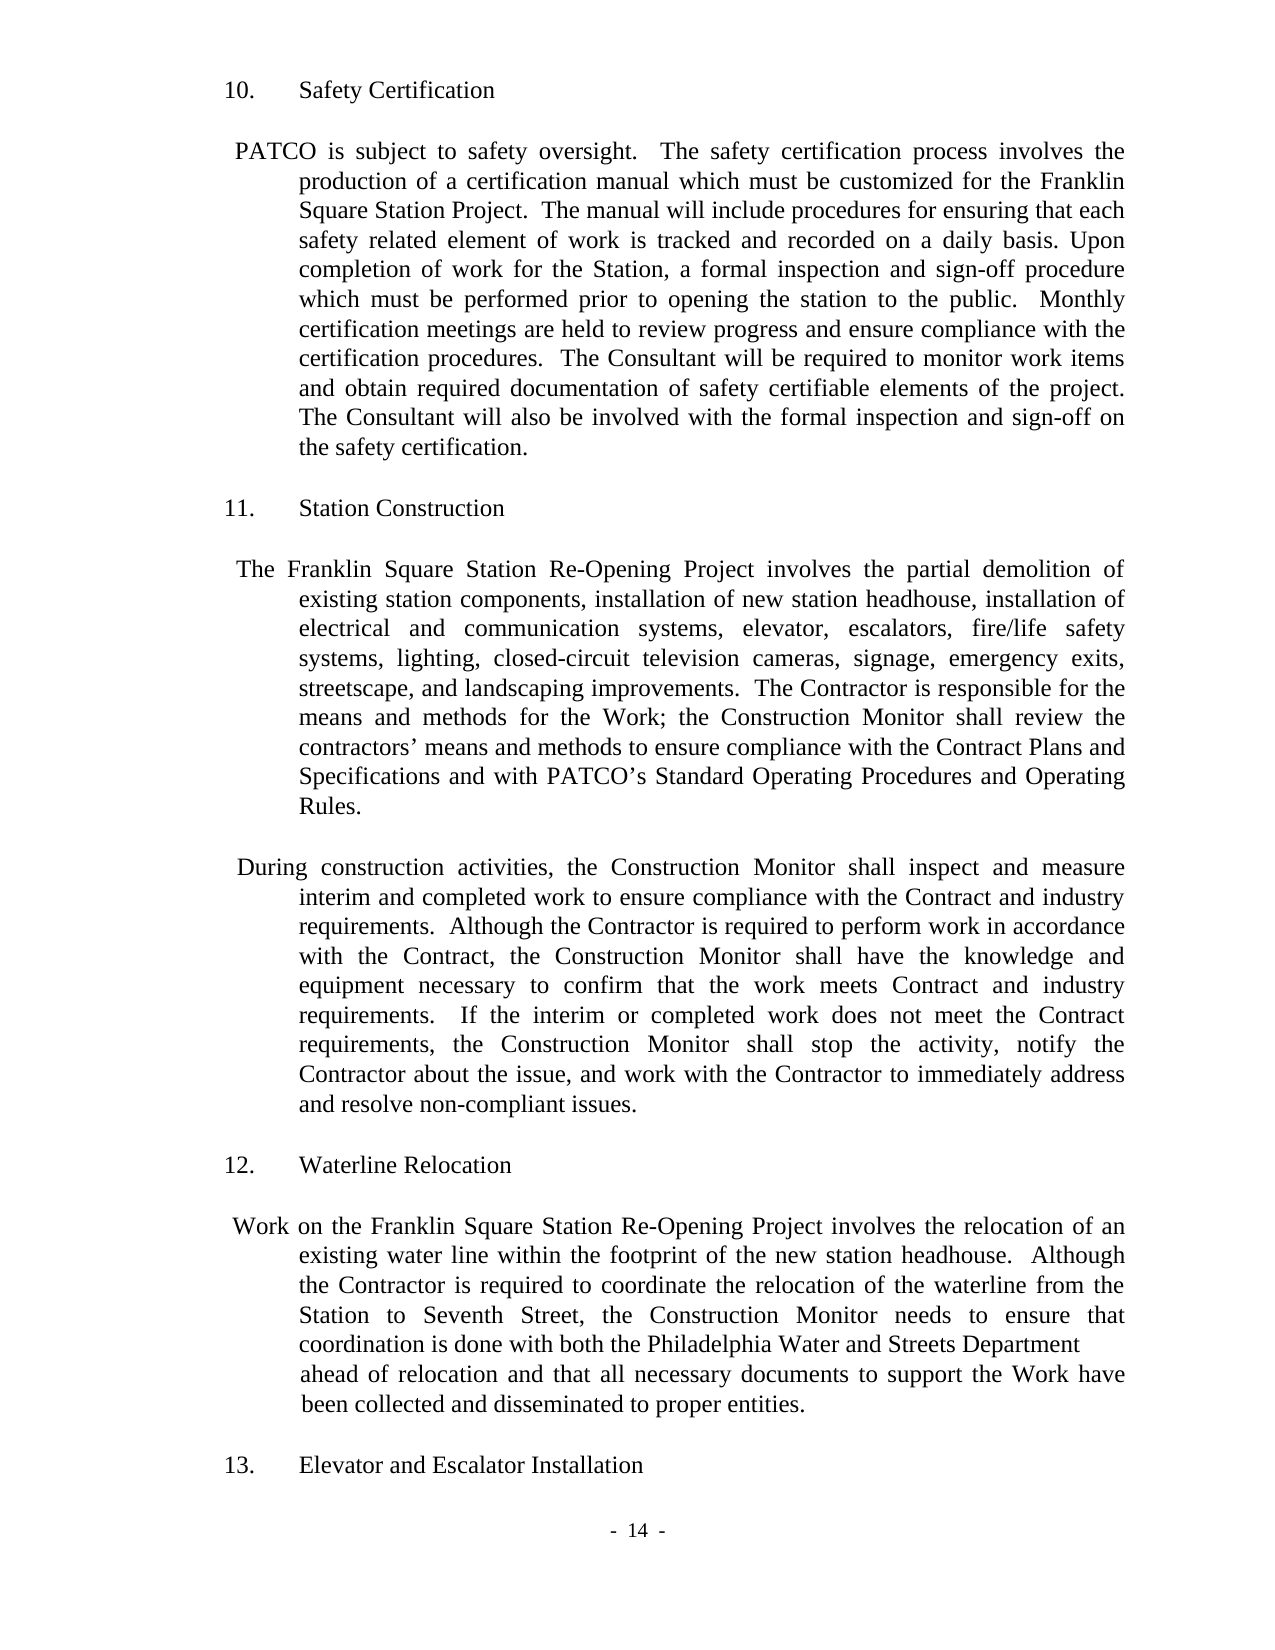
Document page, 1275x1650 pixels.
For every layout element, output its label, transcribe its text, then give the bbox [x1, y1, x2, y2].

list Elevator and Escalator Installation [223, 1450, 1126, 1479]
list Station Construction [223, 493, 1126, 522]
text The Franklin Square Station Re-Opening Project involves the partial demolition of existing station components, installation of new station headhouse, installation of electrical and communication systems, elevator, escalators, fire/life safety systems, lighting, closed-circuit television cameras, signage, emergency exits, streetscape, and landscaping improvements. The Contractor is responsible for the means and methods for the Work; the Construction Monitor shall review the contractors’ means and methods to ensure compliance with the Contract Plans and Specifications and with PATCO’s Standard Operating Procedures and Operating Rules. [223, 554, 1126, 820]
text PATCO is subject to safety oversight. The safety certification process involves the production of a certification manual which must be customized for the Franklin Square Station Project. The manual will include procedures for ensuring that each safety related element of work is tracked and recorded on a daily basis. Upon completion of work for the Station, a formal inspection and sign-off procedure which must be performed prior to opening the station to the public. Monthly certification meetings are held to review progress and ensure compliance with the certification procedures. The Consultant will be required to monitor work items and obtain required documentation of safety certifiable elements of the project. The Consultant will also be involved with the formal inspection and sign-off on the safety certification. [223, 136, 1126, 461]
text During construction activities, the Construction Monitor shall inspect and measure interim and completed work to ensure compliance with the Contract and industry requirements. Although the Contractor is required to perform work in accordance with the Contract, the Construction Monitor shall have the knowledge and equipment necessary to confirm that the work meets Contract and industry requirements. If the interim or completed work does not meet the Contract requirements, the Construction Monitor shall stop the activity, notify the Contractor about the issue, and work with the Contractor to immediately address and resolve non-compliant issues. [223, 852, 1126, 1117]
text Work on the Franklin Square Station Re-Opening Project involves the relocation of an existing water line within the footprint of the new station headhouse. Although the Contractor is required to coordinate the relocation of the waterline from the Station to Seventh Street, the Construction Monitor needs to ensure that coordination is done with both the Philadelphia Water and Streets Department [223, 1211, 1126, 1358]
text ahead of relocation and that all necessary documents to support the Work have been collected and disseminated to proper entities. [300, 1359, 1126, 1418]
list Safety Certification [223, 75, 1126, 104]
list Waterline Relocation [223, 1150, 1126, 1179]
